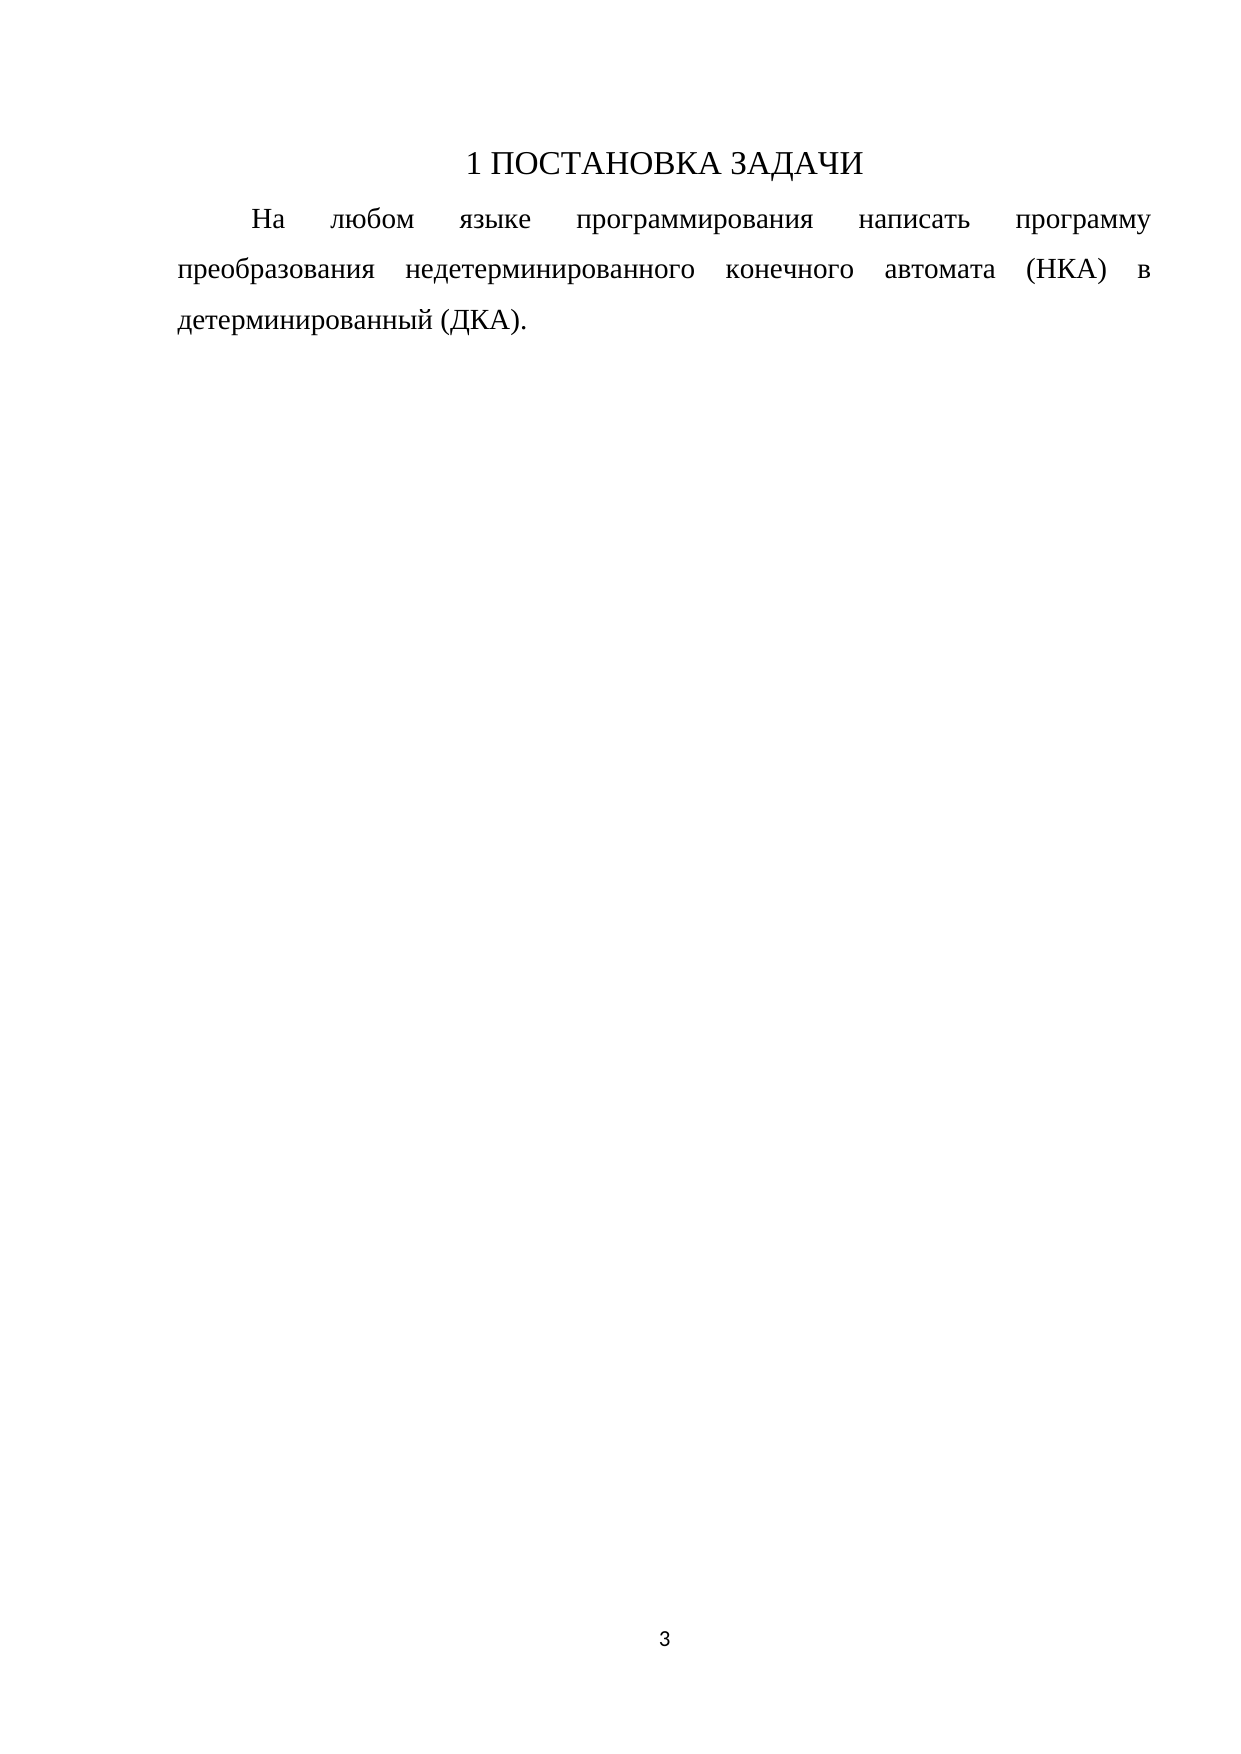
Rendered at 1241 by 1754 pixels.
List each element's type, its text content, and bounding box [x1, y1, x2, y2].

text На любом языке программирования написать программу преобразования недетерминированного конечного автомата (НКА) в детерминированный (ДКА). [177, 201, 1152, 335]
subtitle 1 ПОСТАНОВКА ЗАДАЧИ [177, 143, 1152, 181]
